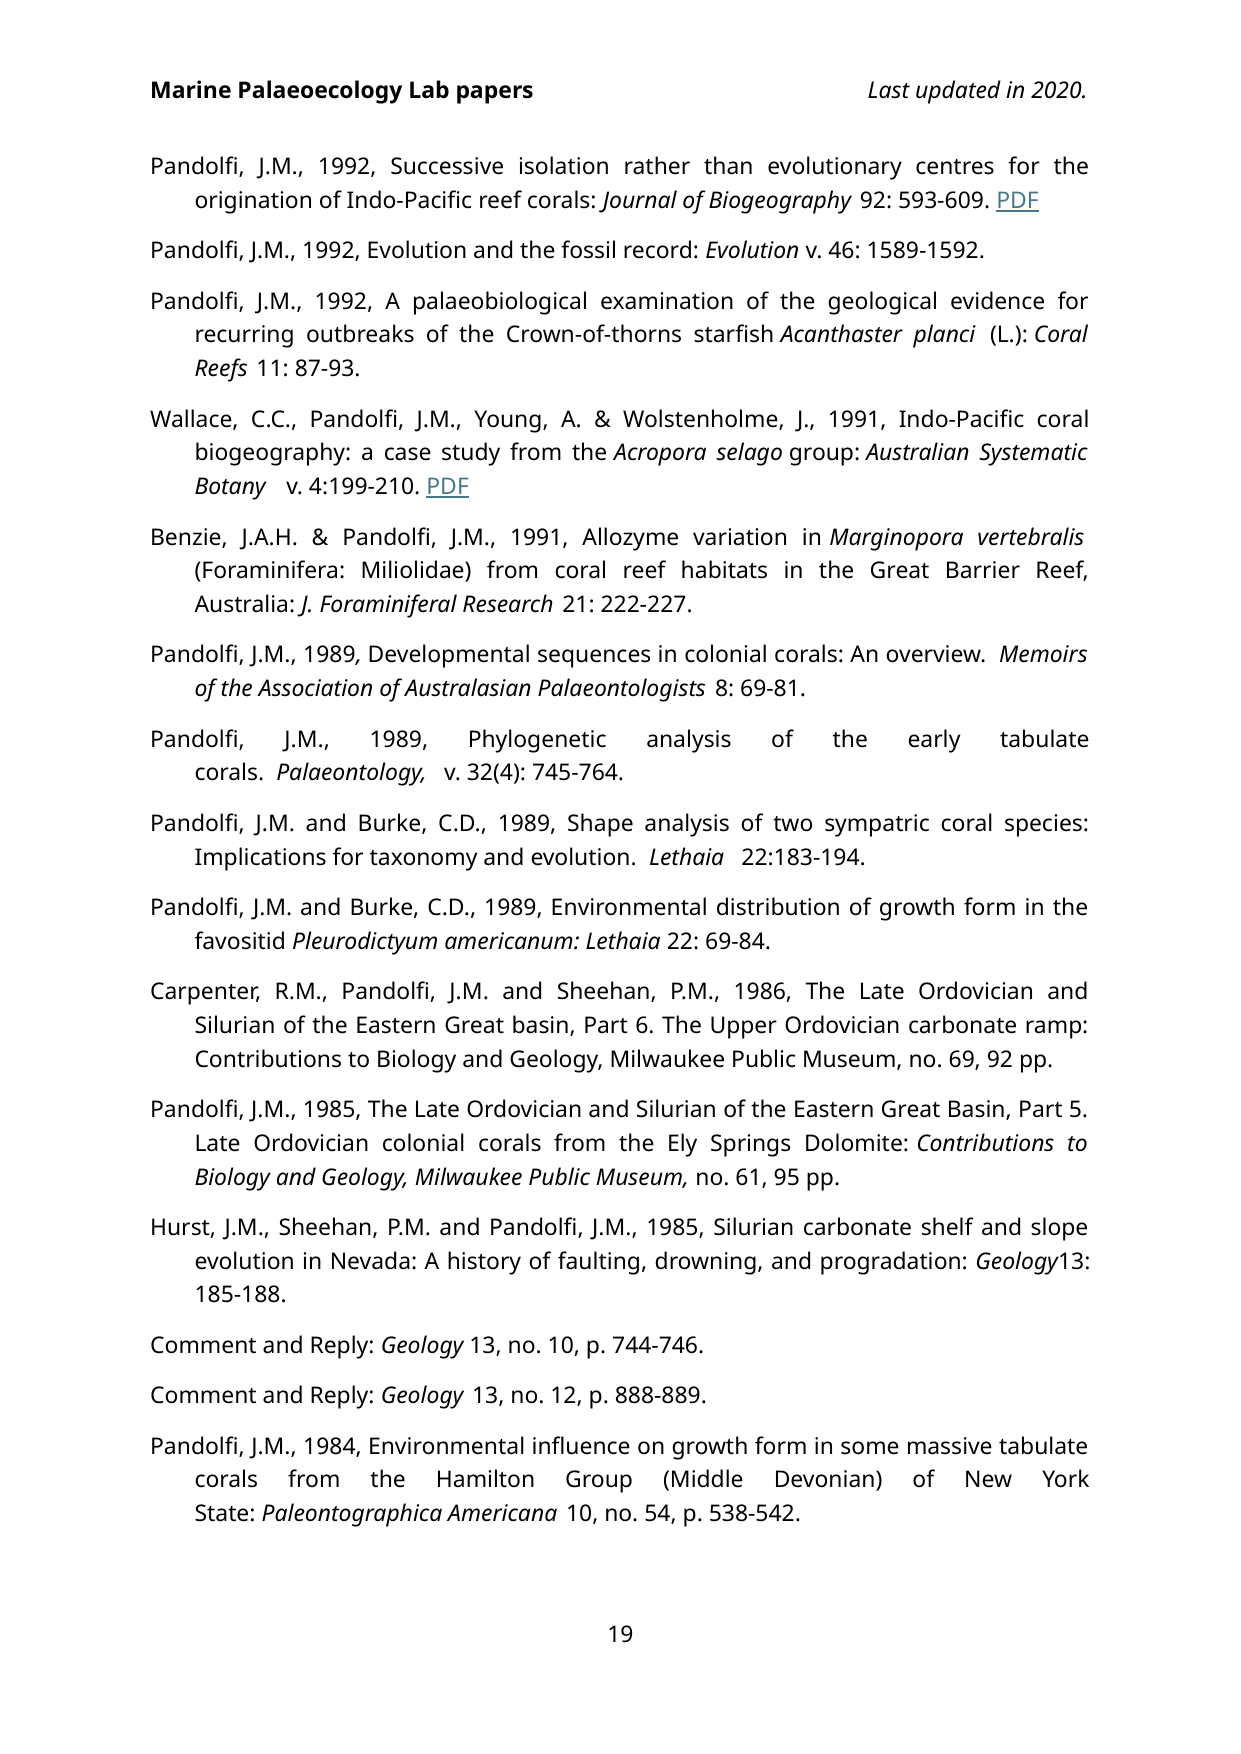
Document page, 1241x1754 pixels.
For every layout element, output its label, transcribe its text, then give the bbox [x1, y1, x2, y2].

text Pandolfi, J.M., 1992, A palaeobiological examination of the geological evidence for recurring outbreaks of the Crown-of-thorns starfish Acanthaster planci (L.): Coral Reefs 11: 87-93. [150, 284, 1090, 383]
text Pandolfi, J.M., 1992, Evolution and the fossil record: Evolution v. 46: 1589-1592. [150, 234, 1090, 265]
text Benzie, J.A.H. & Pandolfi, J.M., 1991, Allozyme variation in Marginopora vertebralis (Foraminifera: Miliolidae) from coral reef habitats in the Great Barrier Reef, Australia: J. Foraminiferal Research 21: 222-227. [150, 520, 1090, 619]
text Pandolfi, J.M. and Burke, C.D., 1989, Environmental distribution of growth form in the favositid Pleurodictyum americanum: Lethaia 22: 69-84. [150, 891, 1090, 956]
text Carpenter, R.M., Pandolfi, J.M. and Sheehan, P.M., 1986, The Late Ordovician and Silurian of the Eastern Great basin, Part 6. The Upper Ordovician carbonate ramp: Contributions to Biology and Geology, Milwaukee Public Museum, no. 69, 92 pp. [150, 975, 1090, 1074]
text Pandolfi, J.M., 1992, Successive isolation rather than evolutionary centres for the origination of Indo-Pacific reef corals: Journal of Biogeography 92: 593-609. PDF [150, 150, 1090, 215]
text Pandolfi, J.M. and Burke, C.D., 1989, Shape analysis of two sympatric coral species: Implications for taxonomy and evolution. Lethaia 22:183-194. [150, 807, 1090, 872]
text Comment and Reply: Geology 13, no. 10, p. 744-746. [150, 1329, 1090, 1360]
text Pandolfi, J.M., 1985, The Late Ordovician and Silurian of the Eastern Great Basin, Part 5. Late Ordovician colonial corals from the Ely Springs Dolomite: Contributions to Biology and Geology, Milwaukee Public Museum, no. 61, 95 pp. [150, 1093, 1090, 1192]
text Comment and Reply: Geology 13, no. 12, p. 888-889. [150, 1379, 1090, 1410]
text Pandolfi, J.M., 1984, Environmental influence on growth form in some massive tabulate corals from the Hamilton Group (Middle Devonian) of New York State: Paleontographica Americana 10, no. 54, p. 538-542. [150, 1429, 1090, 1528]
text Pandolfi, J.M., 1989, Phylogenetic analysis of the early tabulate corals. Palaeontology, v. 32(4): 745-764. [150, 722, 1090, 787]
text Hurst, J.M., Sheehan, P.M. and Pandolfi, J.M., 1985, Silurian carbonate shelf and slope evolution in Nevada: A history of faulting, drowning, and progradation: Geology13: 185-188. [150, 1211, 1090, 1309]
text Wallace, C.C., Pandolfi, J.M., Young, A. & Wolstenholme, J., 1991, Indo-Pacific coral biogeography: a case study from the Acropora selago group: Australian Systematic Botany v. 4:199-210. PDF [150, 402, 1090, 501]
text Pandolfi, J.M., 1989, Developmental sequences in colonial corals: An overview. Memoirs of the Association of Australasian Palaeontologists 8: 69-81. [150, 638, 1090, 703]
